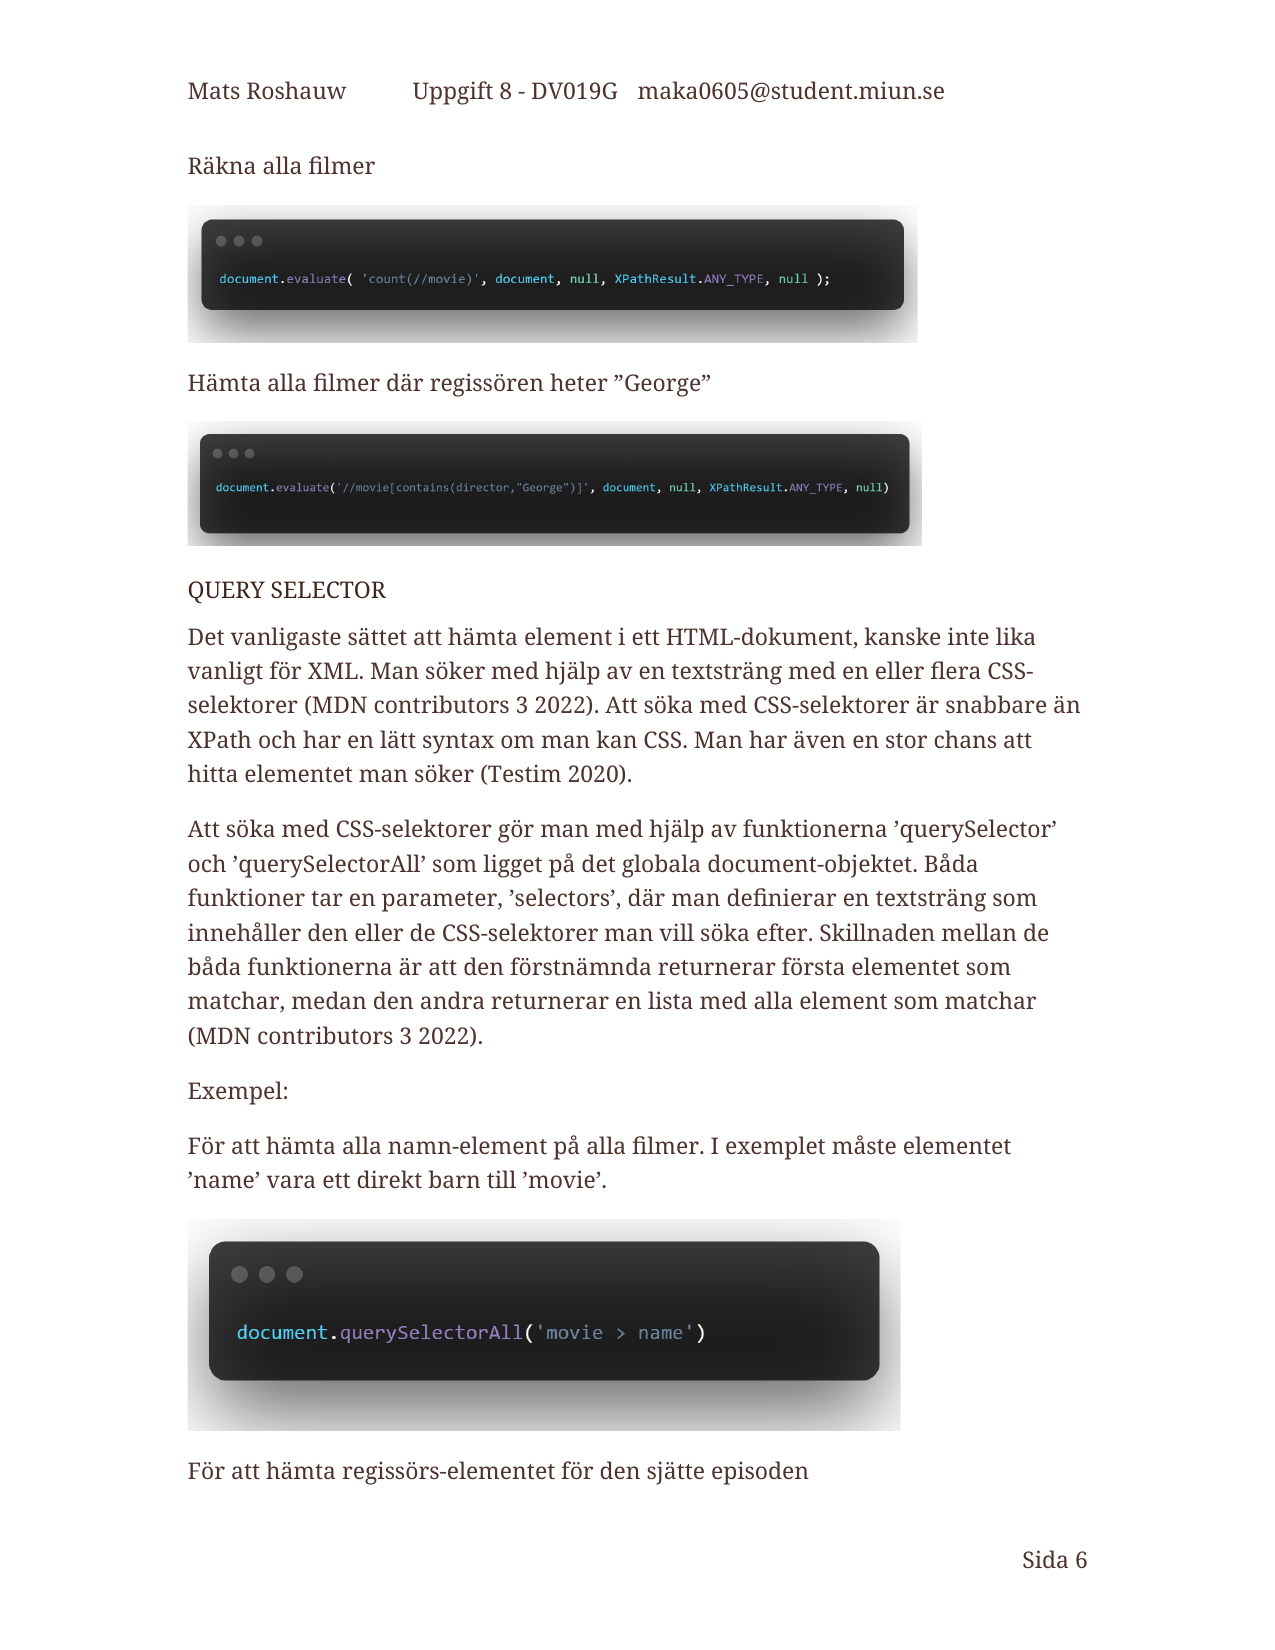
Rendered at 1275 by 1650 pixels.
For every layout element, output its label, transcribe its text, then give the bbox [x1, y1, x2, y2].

text För att hämta regissörs-elementet för den sjätte episoden [187, 1455, 1087, 1486]
picture [187, 205, 918, 343]
text Räkna alla filmer [187, 150, 1087, 181]
text För att hämta alla namn-element på alla filmer. I exemplet måste elementet ’name’ vara ett direkt barn till ’movie’. [187, 1130, 1087, 1196]
text Att söka med CSS-selektorer gör man med hjälp av funktionerna ’querySelector’ och ’querySelectorAll’ som ligget på det globala document-objektet. Båda funktioner tar en parameter, ’selectors’, där man definierar en textsträng som innehåller den eller de CSS-selektorer man vill söka efter. Skillnaden mellan de båda funktionerna är att den förstnämnda returnerar första elementet som matchar, medan den andra returnerar en lista med alla element som matchar (MDN contributors 3 2022). [187, 813, 1087, 1051]
subtitle Query selector [187, 574, 1087, 605]
picture [187, 421, 922, 546]
picture [187, 1219, 901, 1431]
text Det vanligaste sättet att hämta element i ett HTML-dokument, kanske inte lika vanligt för XML. Man söker med hjälp av en textsträng med en eller flera CSS-selektorer (MDN contributors 3 2022). Att söka med CSS-selektorer är snabbare än XPath och har en lätt syntax om man kan CSS. Man har även en stor chans att hitta elementet man söker (Testim 2020). [187, 621, 1087, 789]
text Exempel: [187, 1075, 1087, 1106]
text Hämta alla filmer där regissören heter ”George” [187, 367, 1087, 398]
